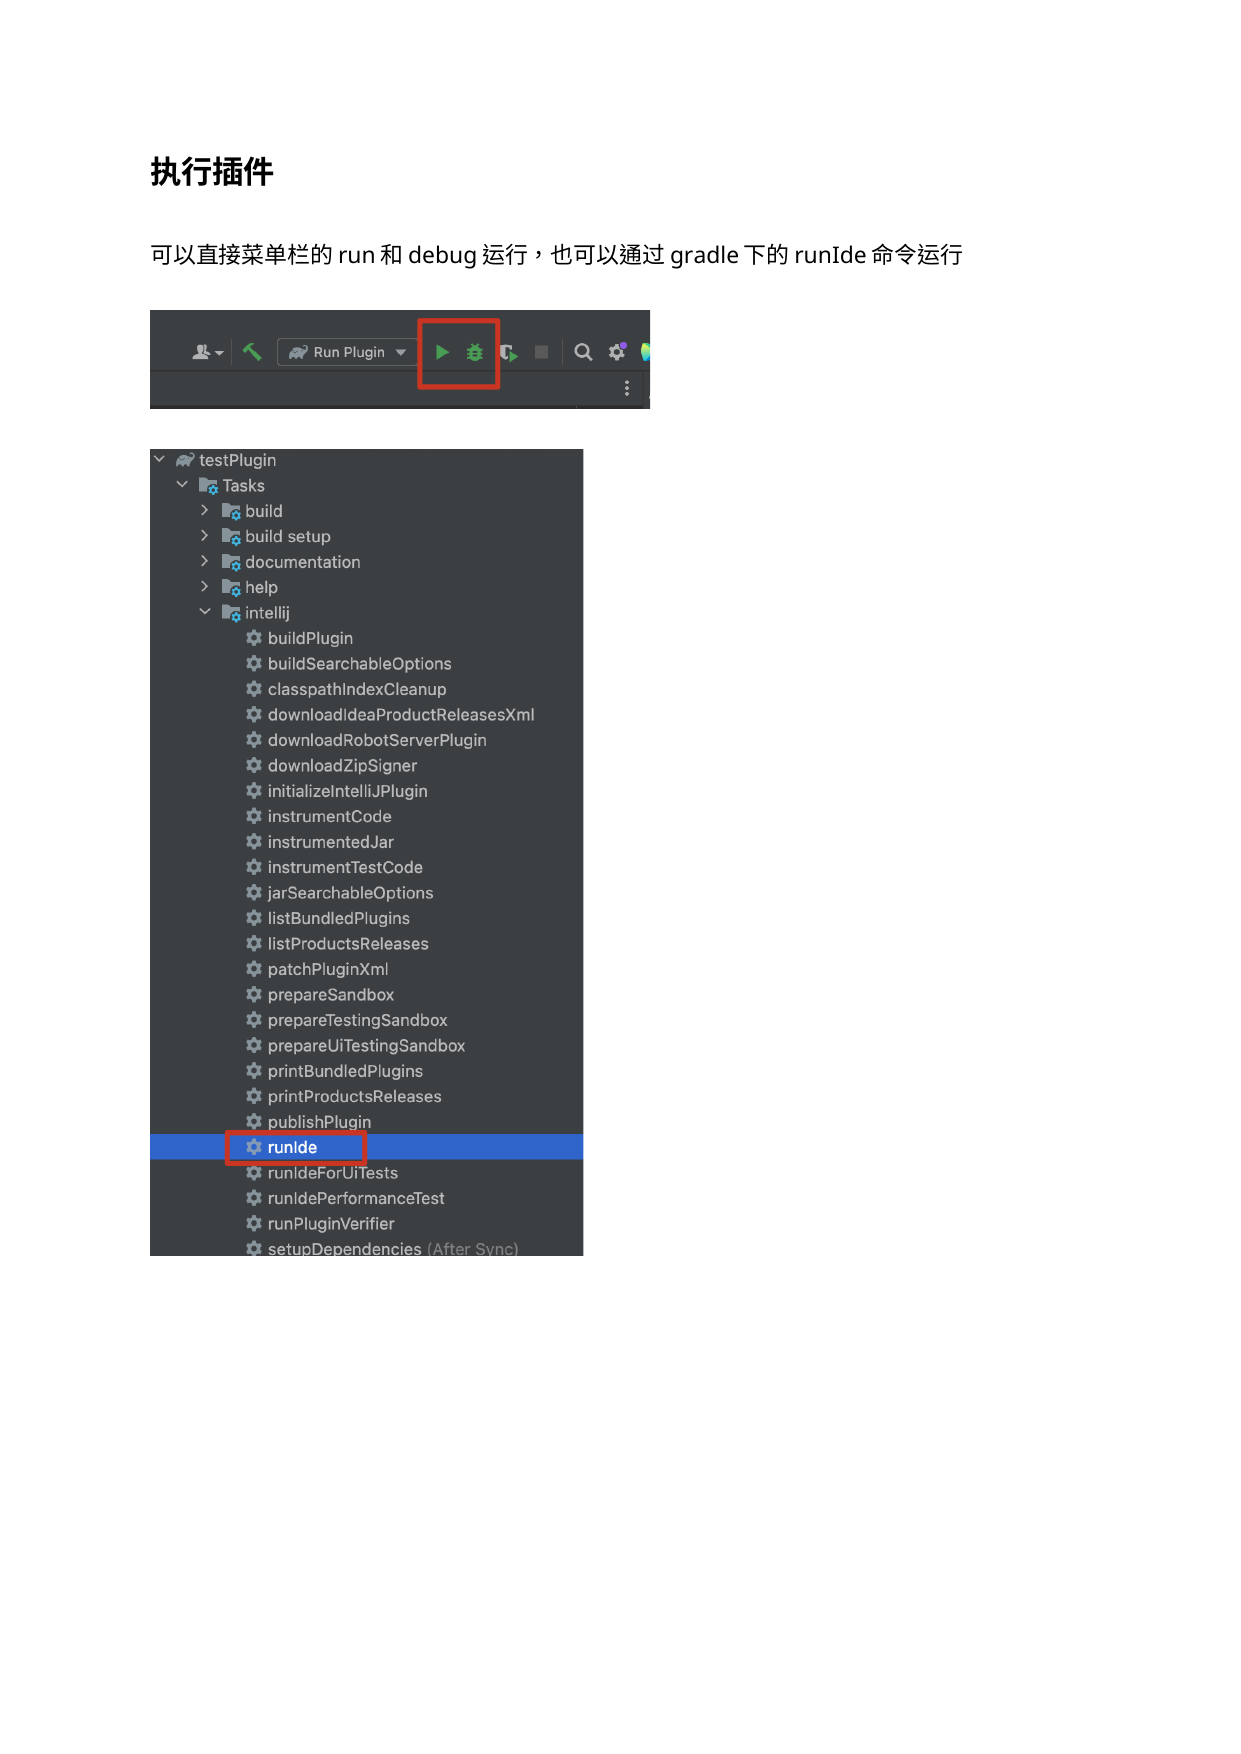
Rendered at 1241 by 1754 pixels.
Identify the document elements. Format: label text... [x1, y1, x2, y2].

subtitle 执行插件 [150, 150, 1090, 193]
picture [150, 310, 650, 409]
picture [150, 449, 584, 1256]
text 可以直接菜单栏的run和debug运行，也可以通过gradle下的runIde命令运行 [150, 239, 1090, 270]
